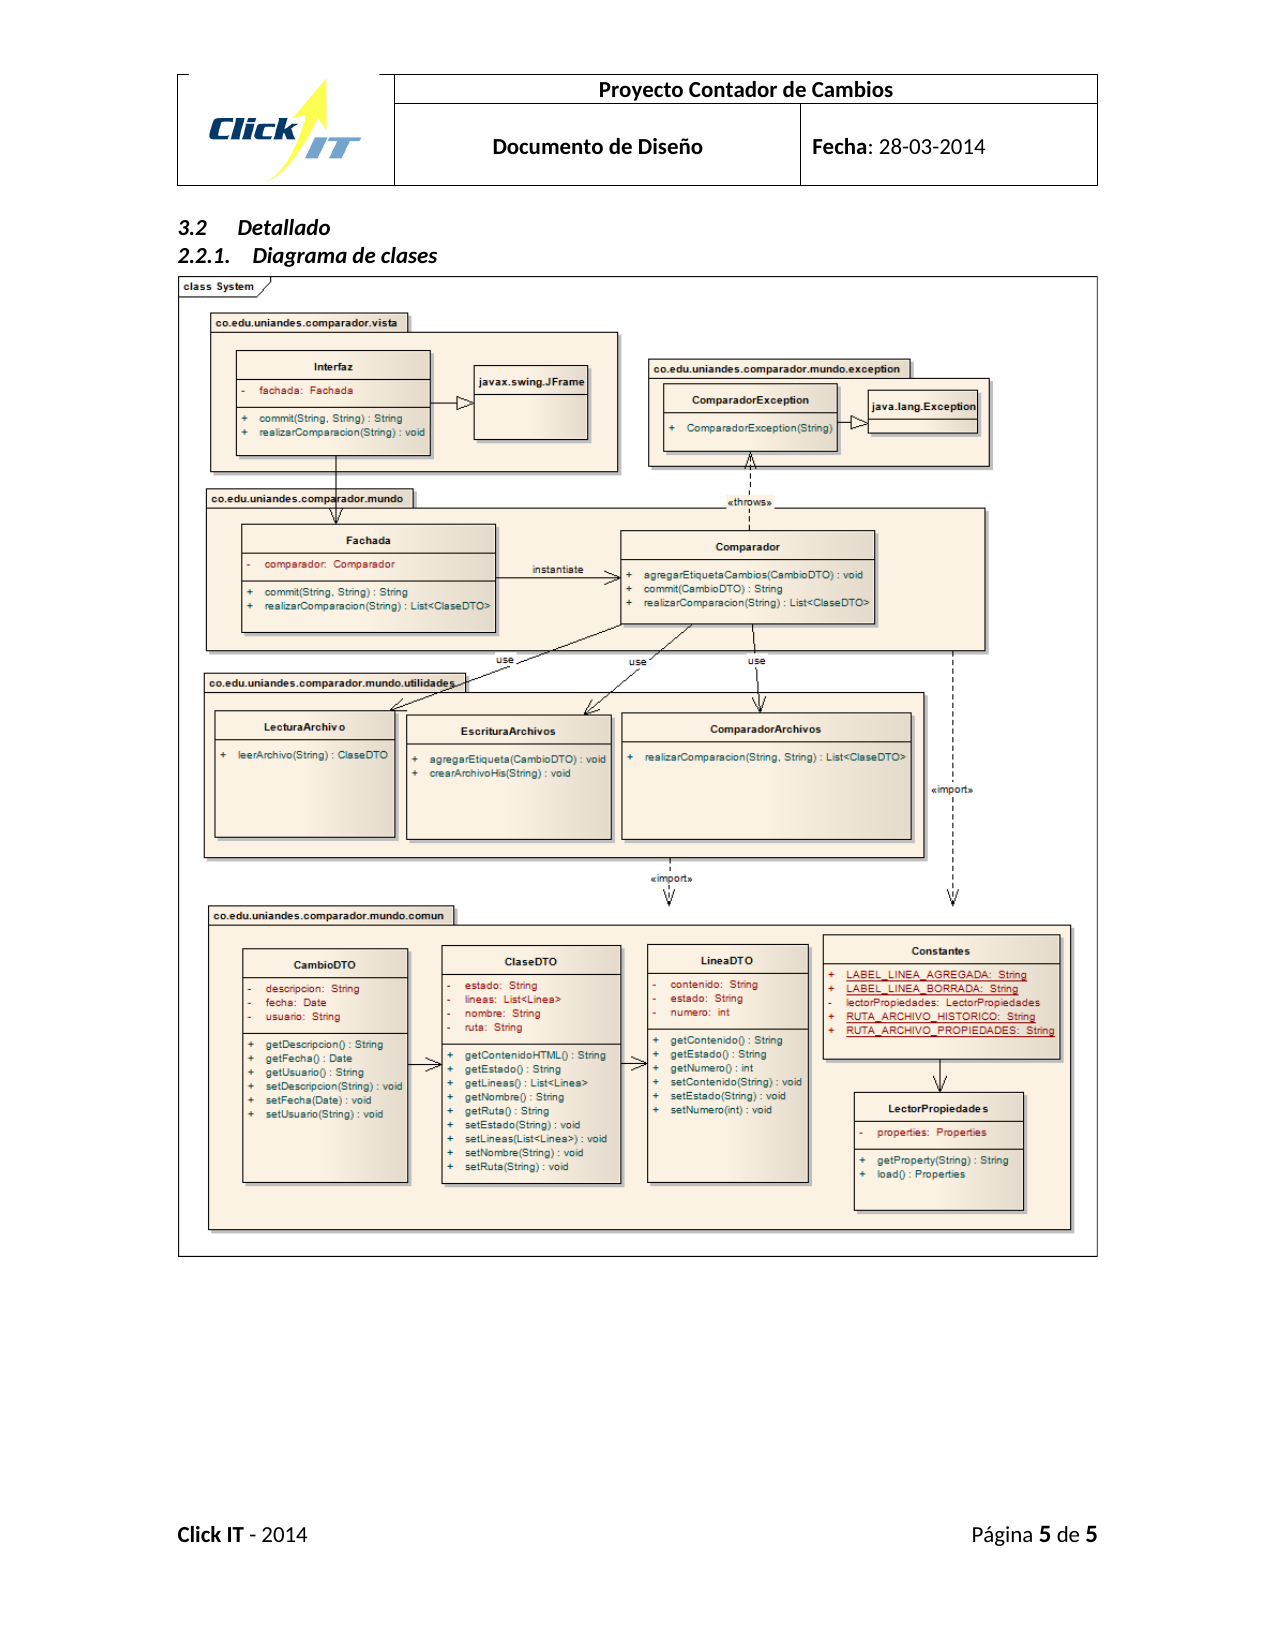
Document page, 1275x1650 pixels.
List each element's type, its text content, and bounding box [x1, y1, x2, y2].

subtitle Detallado [177, 213, 1098, 242]
subtitle Diagrama de clases [177, 242, 1098, 269]
picture [188, 74, 380, 185]
picture [177, 275, 1098, 1257]
